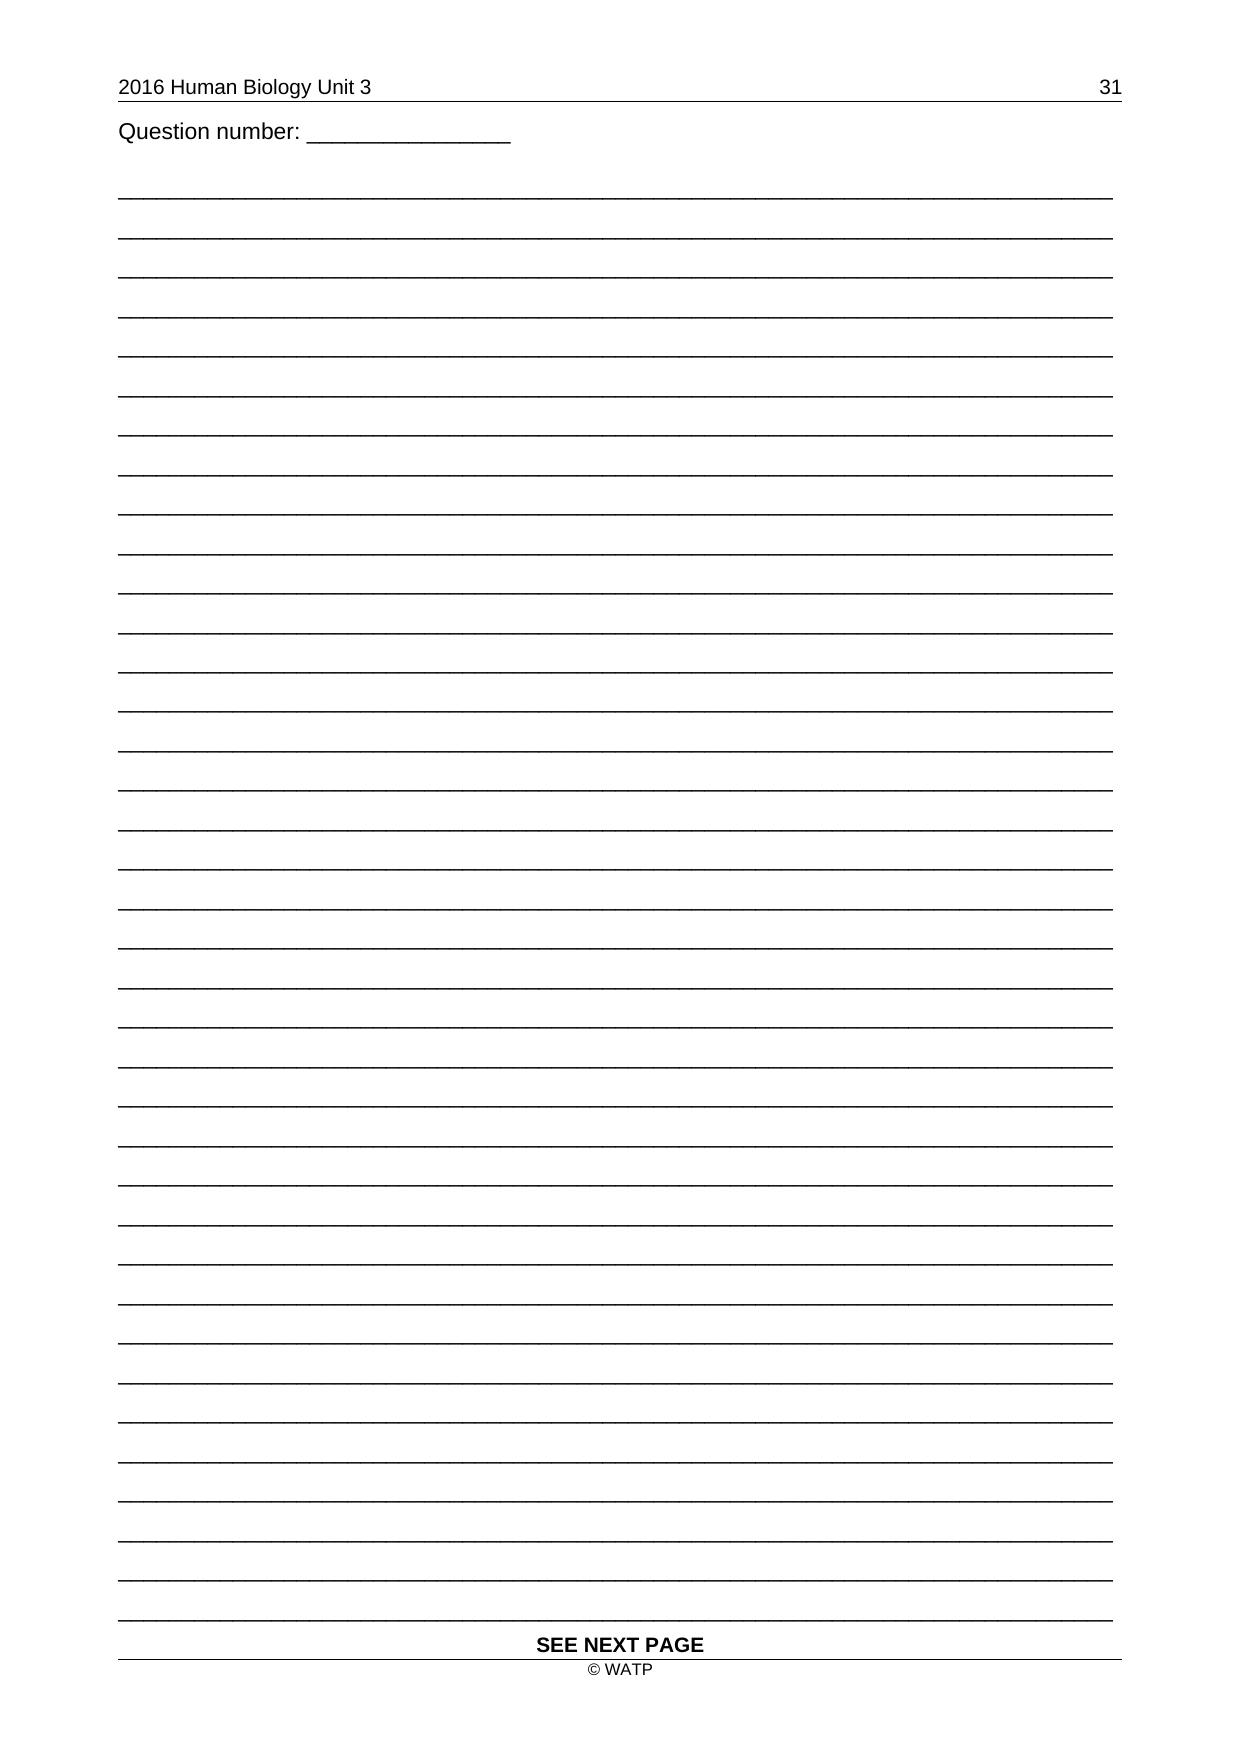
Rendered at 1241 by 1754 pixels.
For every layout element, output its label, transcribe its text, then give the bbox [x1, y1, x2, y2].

text Question number: ________________ [118, 118, 1122, 144]
